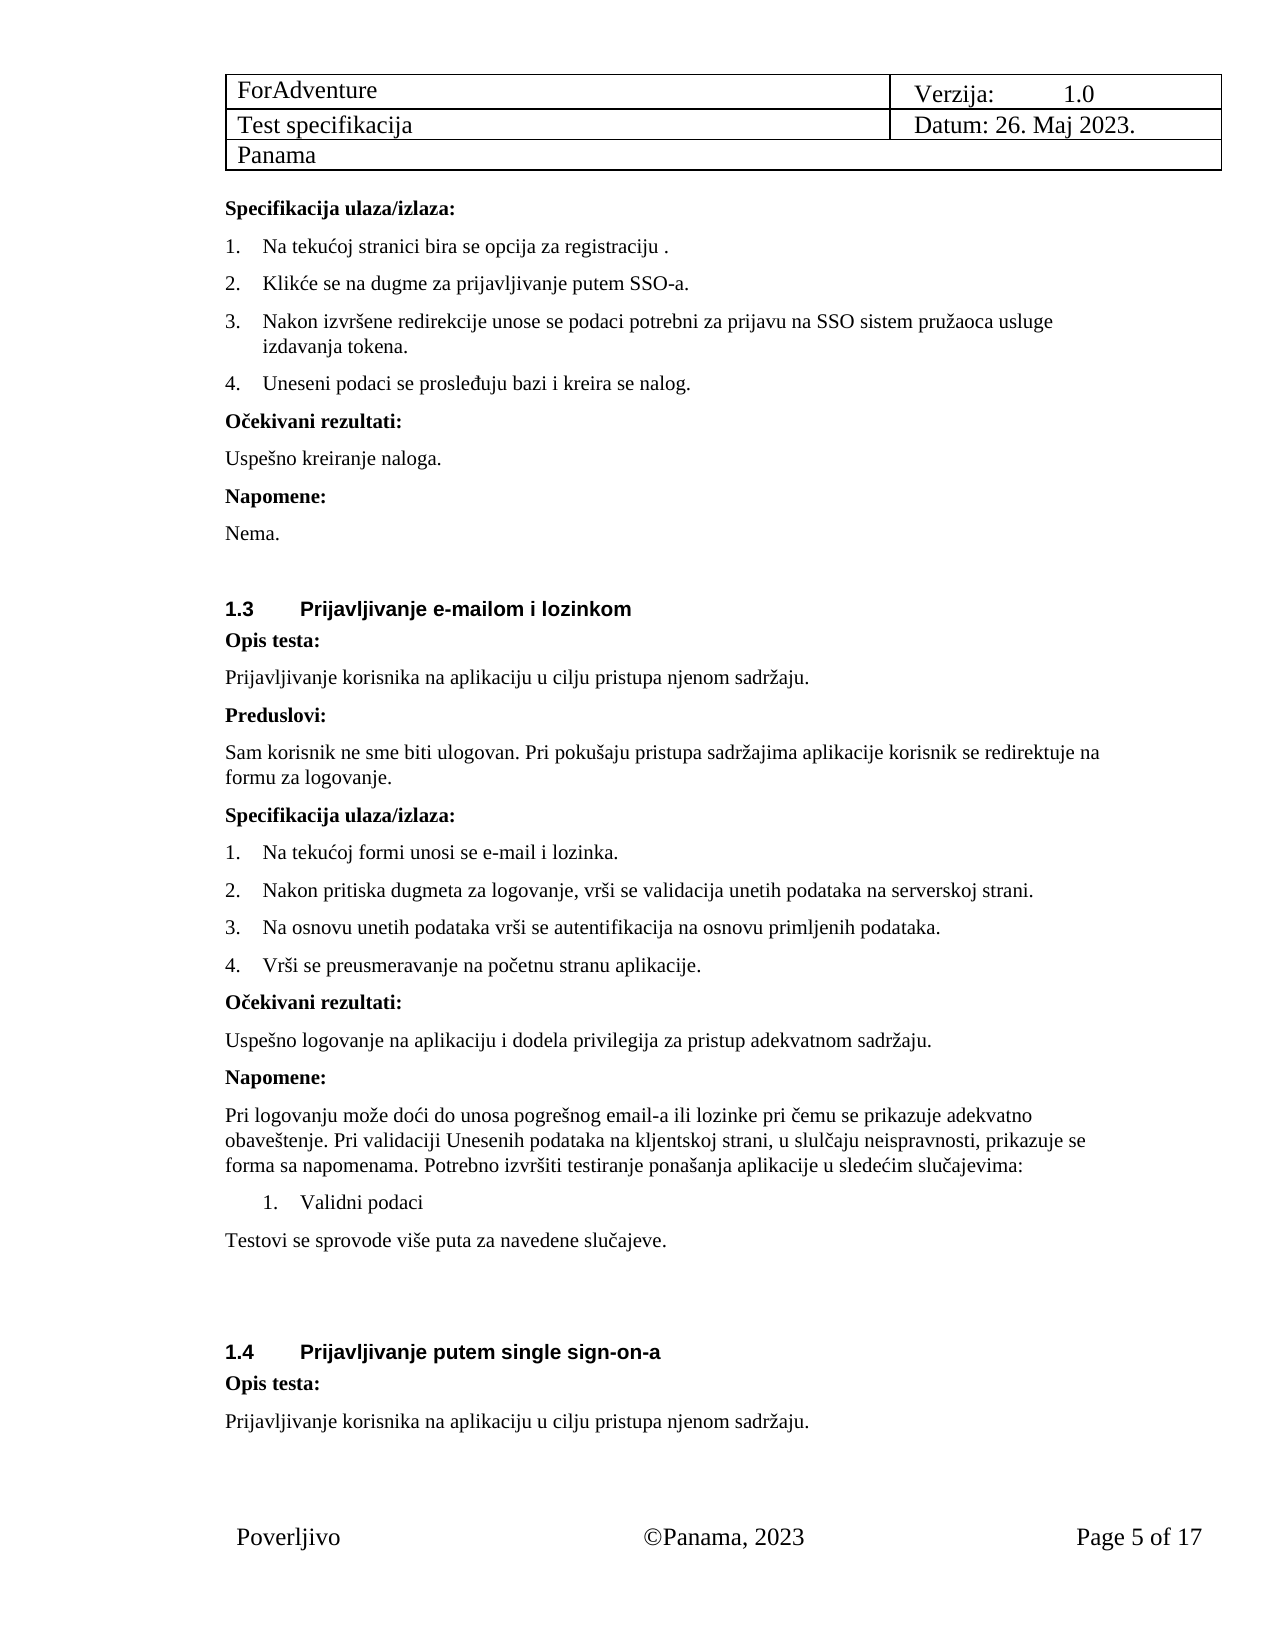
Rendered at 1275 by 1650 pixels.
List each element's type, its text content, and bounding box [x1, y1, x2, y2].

text Nema. [225, 520, 1125, 545]
text Napomene: [225, 1064, 1125, 1089]
text Specifikacija ulaza/izlaza: [225, 195, 1125, 220]
list Na tekućoj formi unosi se e-mail i lozinka. [225, 839, 1125, 864]
text Specifikacija ulaza/izlaza: [225, 802, 1125, 827]
subtitle Prijavljivanje putem single sign-on-a [225, 1339, 1125, 1364]
text Uspešno logovanje na aplikaciju i dodela privilegija za pristup adekvatnom sadržaju. [225, 1027, 1125, 1052]
text Opis testa: [225, 627, 1125, 652]
text Opis testa: [225, 1370, 1125, 1395]
list Na osnovu unetih podataka vrši se autentifikacija na osnovu primljenih podataka. [225, 914, 1125, 939]
list Validni podaci [262, 1189, 1125, 1214]
list Nakon izvršene redirekcije unose se podaci potrebni za prijavu na SSO sistem pružaoca usluge izdavanja tokena. [225, 308, 1125, 358]
text Sam korisnik ne sme biti ulogovan. Pri pokušaju pristupa sadržajima aplikacije korisnik se redirektuje na formu za logovanje. [225, 739, 1125, 789]
list Uneseni podaci se prosleđuju bazi i kreira se nalog. [225, 370, 1125, 395]
list Vrši se preusmeravanje na početnu stranu aplikacije. [225, 952, 1125, 977]
text Preduslovi: [225, 702, 1125, 727]
text Napomene: [225, 483, 1125, 508]
text Prijavljivanje korisnika na aplikaciju u cilju pristupa njenom sadržaju. [225, 664, 1125, 689]
text Uspešno kreiranje naloga. [225, 445, 1125, 470]
text Očekivani rezultati: [225, 408, 1125, 433]
list Nakon pritiska dugmeta za logovanje, vrši se validacija unetih podataka na serverskoj strani. [225, 877, 1125, 902]
list Klikće se na dugme za prijavljivanje putem SSO-a. [225, 270, 1125, 295]
text Prijavljivanje korisnika na aplikaciju u cilju pristupa njenom sadržaju. [225, 1408, 1125, 1433]
list Na tekućoj stranici bira se opcija za registraciju . [225, 233, 1125, 258]
text Očekivani rezultati: [225, 989, 1125, 1014]
subtitle Prijavljivanje e-mailom i lozinkom [225, 595, 1125, 620]
text Pri logovanju može doći do unosa pogrešnog email-a ili lozinke pri čemu se prikazuje adekvatno obaveštenje. Pri validaciji Unesenih podataka na kljentskoj strani, u slulčaju neispravnosti, prikazuje se forma sa napomenama. Potrebno izvršiti testiranje ponašanja aplikacije u sledećim slučajevima: [225, 1102, 1125, 1177]
text Testovi se sprovode više puta za navedene slučajeve. [225, 1227, 1125, 1252]
